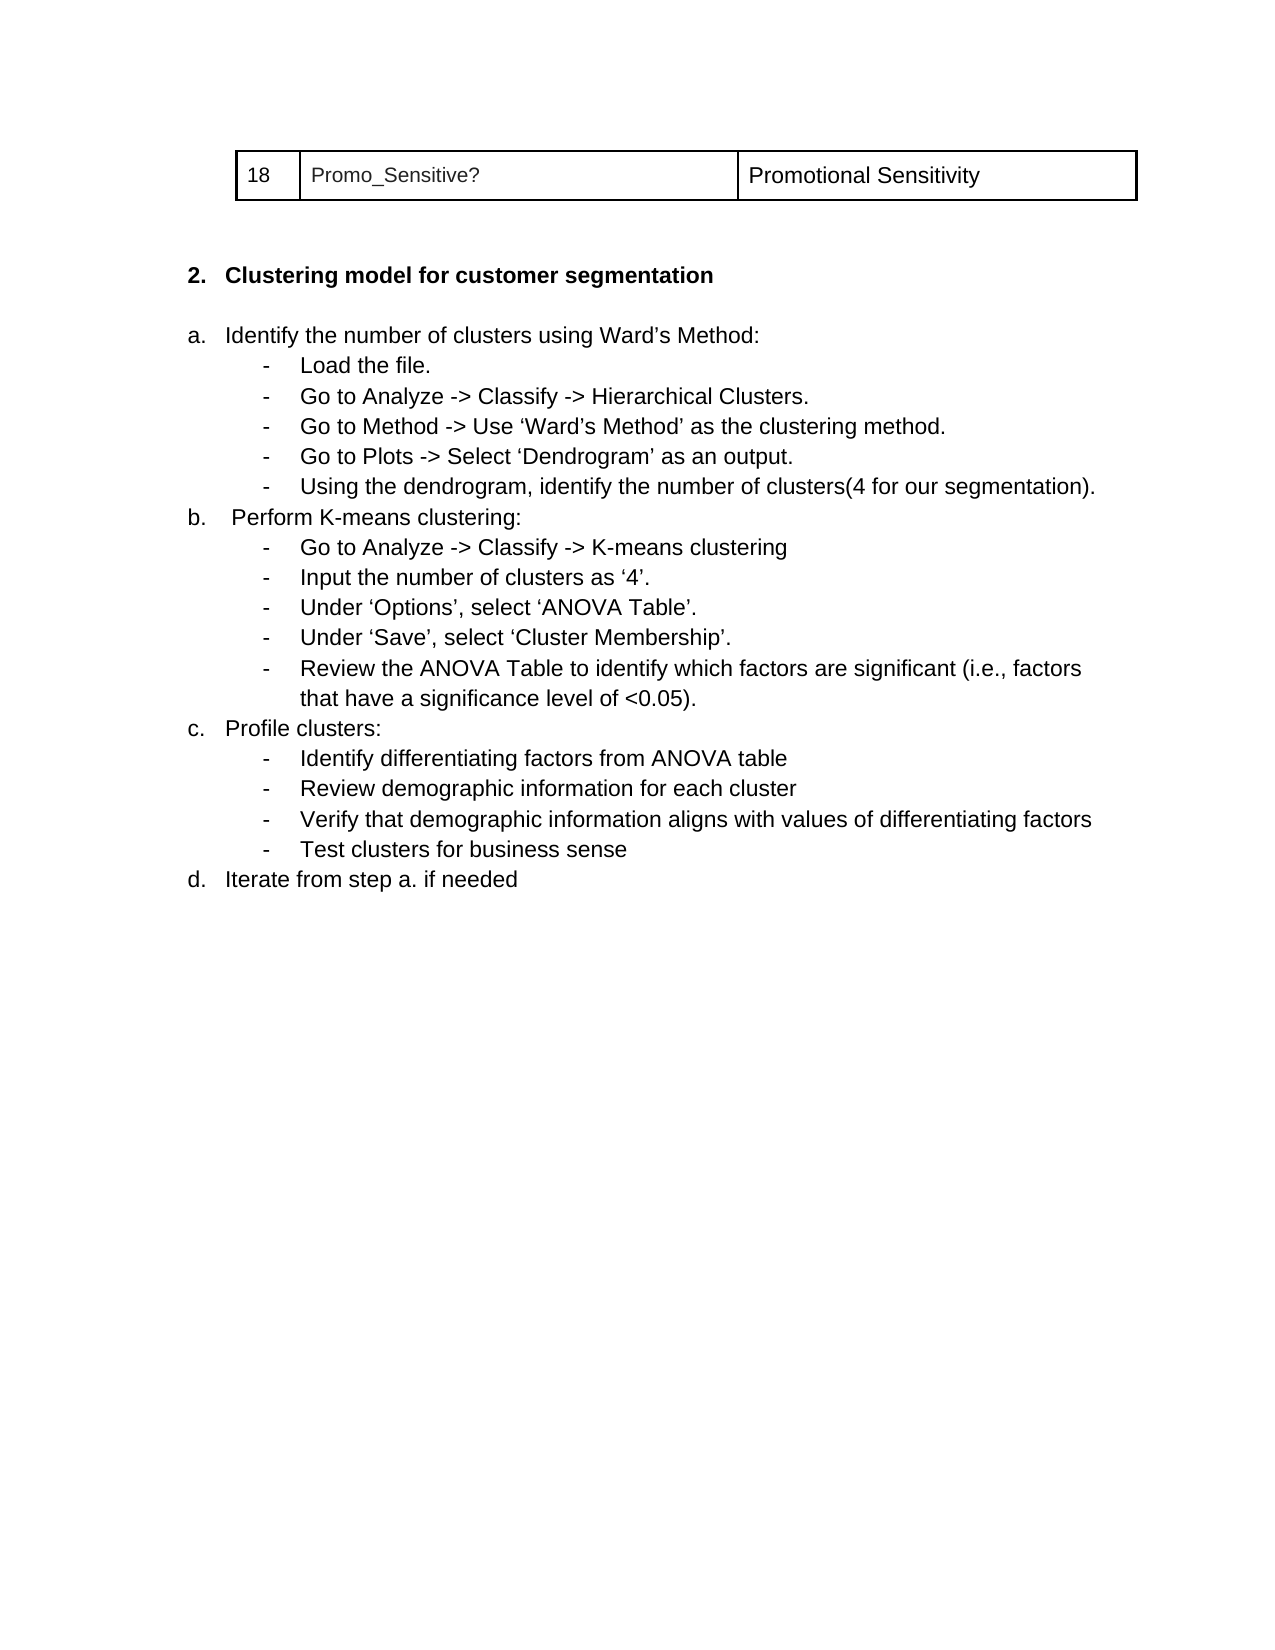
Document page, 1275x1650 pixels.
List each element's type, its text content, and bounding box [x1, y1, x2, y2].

list Under ‘Save’, select ‘Cluster Membership’. [262, 624, 1125, 651]
list Profile clusters: [187, 715, 1125, 741]
list Review the ANOVA Table to identify which factors are significant (i.e., factors that have a significance level of <0.05). [262, 654, 1125, 711]
list Perform K-means clustering: [187, 503, 1125, 530]
table_cell Promotional Sensitivity [739, 152, 1135, 199]
list Go to Analyze -> Classify -> K-means clustering [262, 534, 1125, 560]
list Verify that demographic information aligns with values of differentiating factors [262, 806, 1125, 832]
table_cell Promo_Sensitive? [301, 152, 737, 199]
list Using the dendrogram, identify the number of clusters(4 for our segmentation). [262, 473, 1125, 499]
list Identify differentiating factors from ANOVA table [262, 745, 1125, 771]
list Load the file. [262, 352, 1125, 379]
list Iterate from step a. if needed [187, 866, 1125, 892]
list Go to Method -> Use ‘Ward’s Method’ as the clustering method. [262, 413, 1125, 439]
list Identify the number of clusters using Ward’s Method: [187, 322, 1125, 348]
list Under ‘Options’, select ‘ANOVA Table’. [262, 594, 1125, 620]
list Clustering model for customer segmentation [187, 262, 1125, 288]
table_cell 18 [238, 152, 299, 199]
list Input the number of clusters as ‘4’. [262, 564, 1125, 590]
list Review demographic information for each cluster [262, 775, 1125, 802]
list Go to Analyze -> Classify -> Hierarchical Clusters. [262, 383, 1125, 409]
list Go to Plots -> Select ‘Dendrogram’ as an output. [262, 443, 1125, 469]
list Test clusters for business sense [262, 836, 1125, 862]
